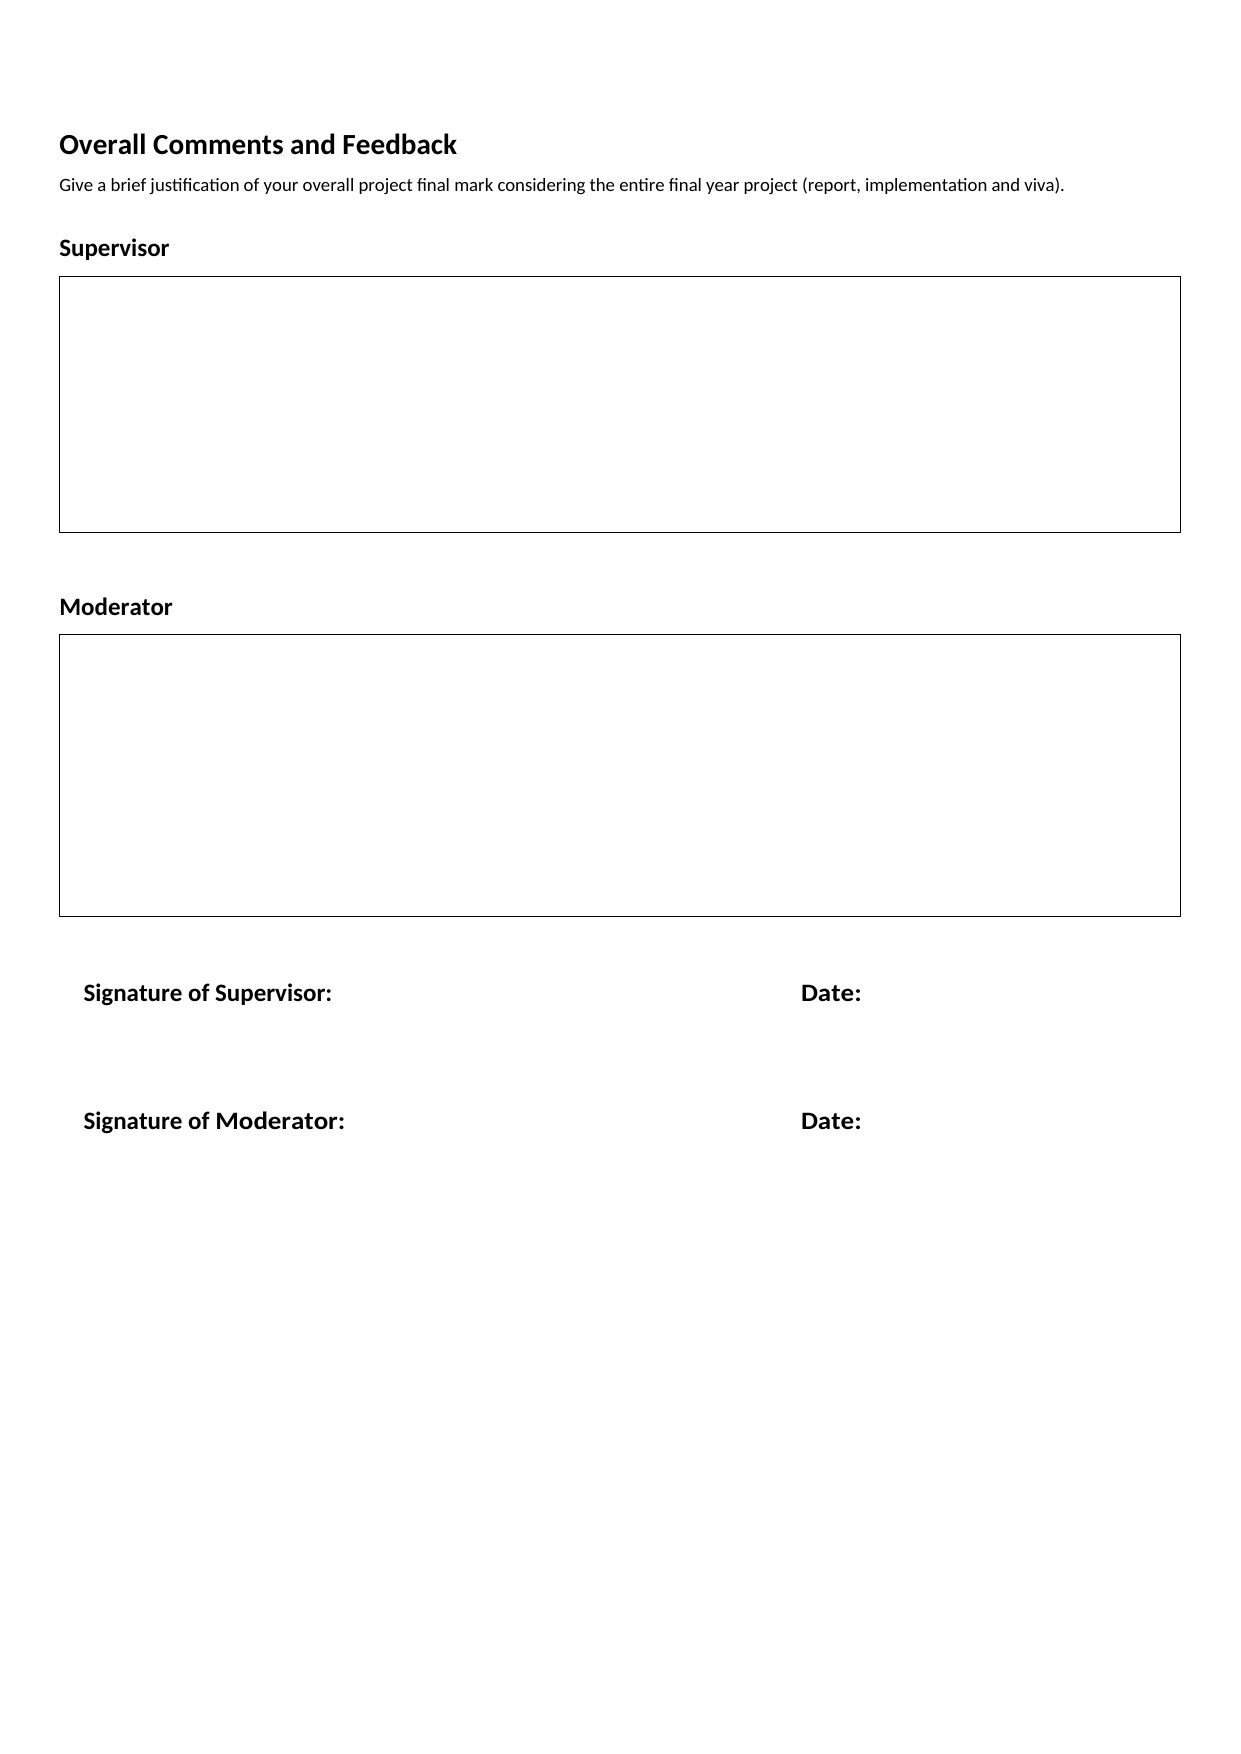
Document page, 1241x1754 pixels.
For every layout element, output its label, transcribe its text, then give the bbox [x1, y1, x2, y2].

text Signature of Supervisor: Date: [83, 981, 1181, 1007]
table_header [60, 277, 1180, 532]
text Signature of Moderator: Date: [83, 1105, 1181, 1136]
text Give a brief justification of your overall project final mark considering the entire final year project (report, implementation and viva). [59, 174, 1181, 195]
text Overall Comments and Feedback [59, 126, 1181, 162]
table_header [60, 635, 1180, 916]
text Supervisor [59, 233, 1181, 263]
text Moderator [59, 591, 1181, 621]
